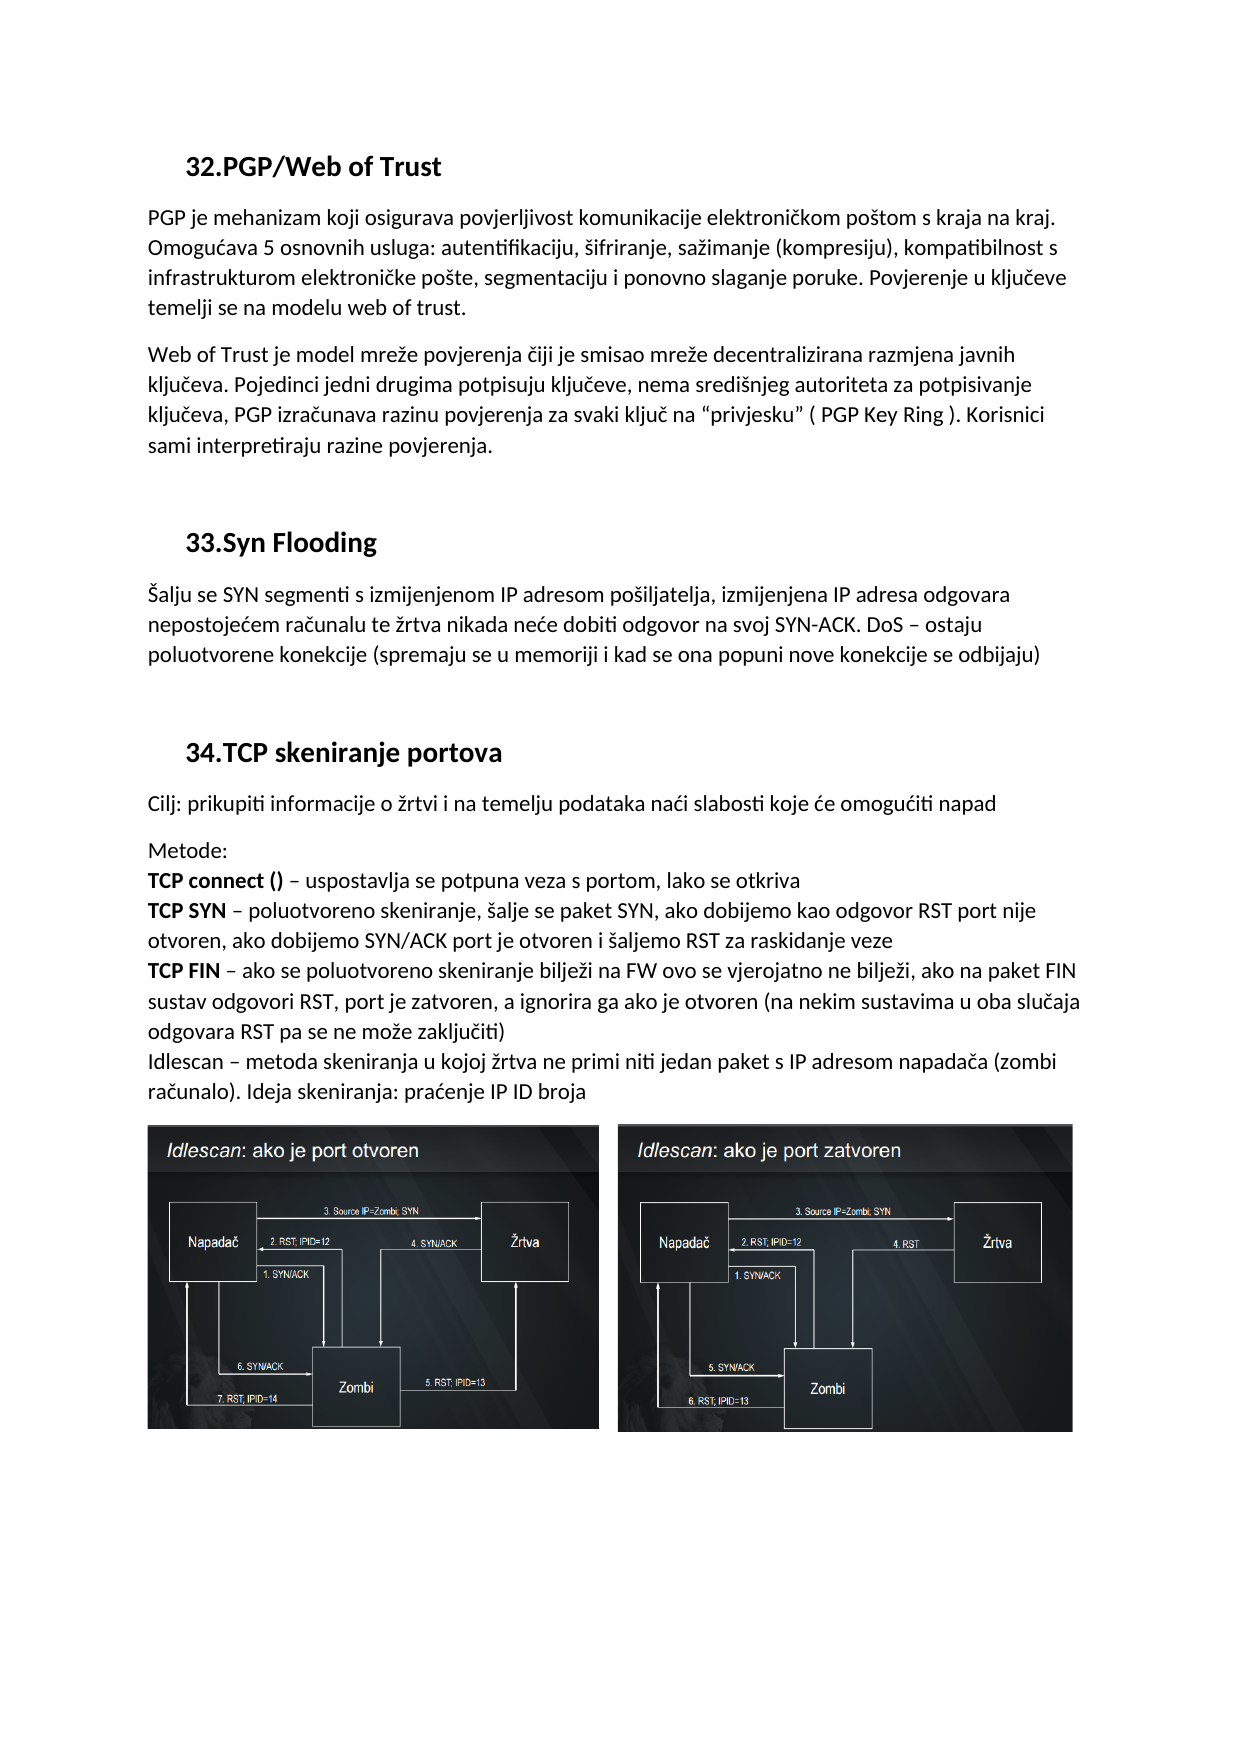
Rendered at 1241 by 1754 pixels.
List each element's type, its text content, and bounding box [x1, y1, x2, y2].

picture [147, 1125, 599, 1429]
text Metode: TCP connect () – uspostavlja se potpuna veza s portom, lako se otkriva TCP SYN – poluotvoreno skeniranje, šalje se paket SYN, ako dobijemo kao odgovor RST port nije otvoren, ako dobijemo SYN/ACK port je otvoren i šaljemo RST za raskidanje veze TCP FIN – ako se poluotvoreno skeniranje bilježi na FW ovo se vjerojatno ne bilježi, ako na paket FIN sustav odgovori RST, port je zatvoren, a ignorira ga ako je otvoren (na nekim sustavima u oba slučaja odgovara RST pa se ne može zaključiti) Idlescan – metoda skeniranja u kojoj žrtva ne primi niti jedan paket s IP adresom napadača (zombi računalo). Ideja skeniranja: praćenje IP ID broja [148, 836, 1093, 1106]
text PGP je mehanizam koji osigurava povjerljivost komunikacije elektroničkom poštom s kraja na kraj. Omogućava 5 osnovnih usluga: autentifikaciju, šifriranje, sažimanje (kompresiju), kompatibilnost s infrastrukturom elektroničke pošte, segmentaciju i ponovno slaganje poruke. Povjerenje u ključeve temelji se na modelu web of trust. [148, 203, 1093, 321]
list PGP/Web of Trust [185, 148, 1093, 183]
list Syn Flooding [185, 524, 1093, 560]
text Cilj: prikupiti informacije o žrtvi i na temelju podataka naći slabosti koje će omogućiti napad [148, 789, 1093, 817]
picture [617, 1124, 1073, 1432]
list TCP skeniranje portova [185, 734, 1093, 769]
text Web of Trust je model mreže povjerenja čiji je smisao mreže decentralizirana razmjena javnih ključeva. Pojedinci jedni drugima potpisuju ključeve, nema središnjeg autoriteta za potpisivanje ključeva, PGP izračunava razinu povjerenja za svaki ključ na “privjesku” ( PGP Key Ring ). Korisnici sami interpretiraju razine povjerenja. [148, 340, 1093, 459]
text Šalju se SYN segmenti s izmijenjenom IP adresom pošiljatelja, izmijenjena IP adresa odgovara nepostojećem računalu te žrtva nikada neće dobiti odgovor na svoj SYN-ACK. DoS – ostaju poluotvorene konekcije (spremaju se u memoriji i kad se ona popuni nove konekcije se odbijaju) [148, 580, 1093, 668]
